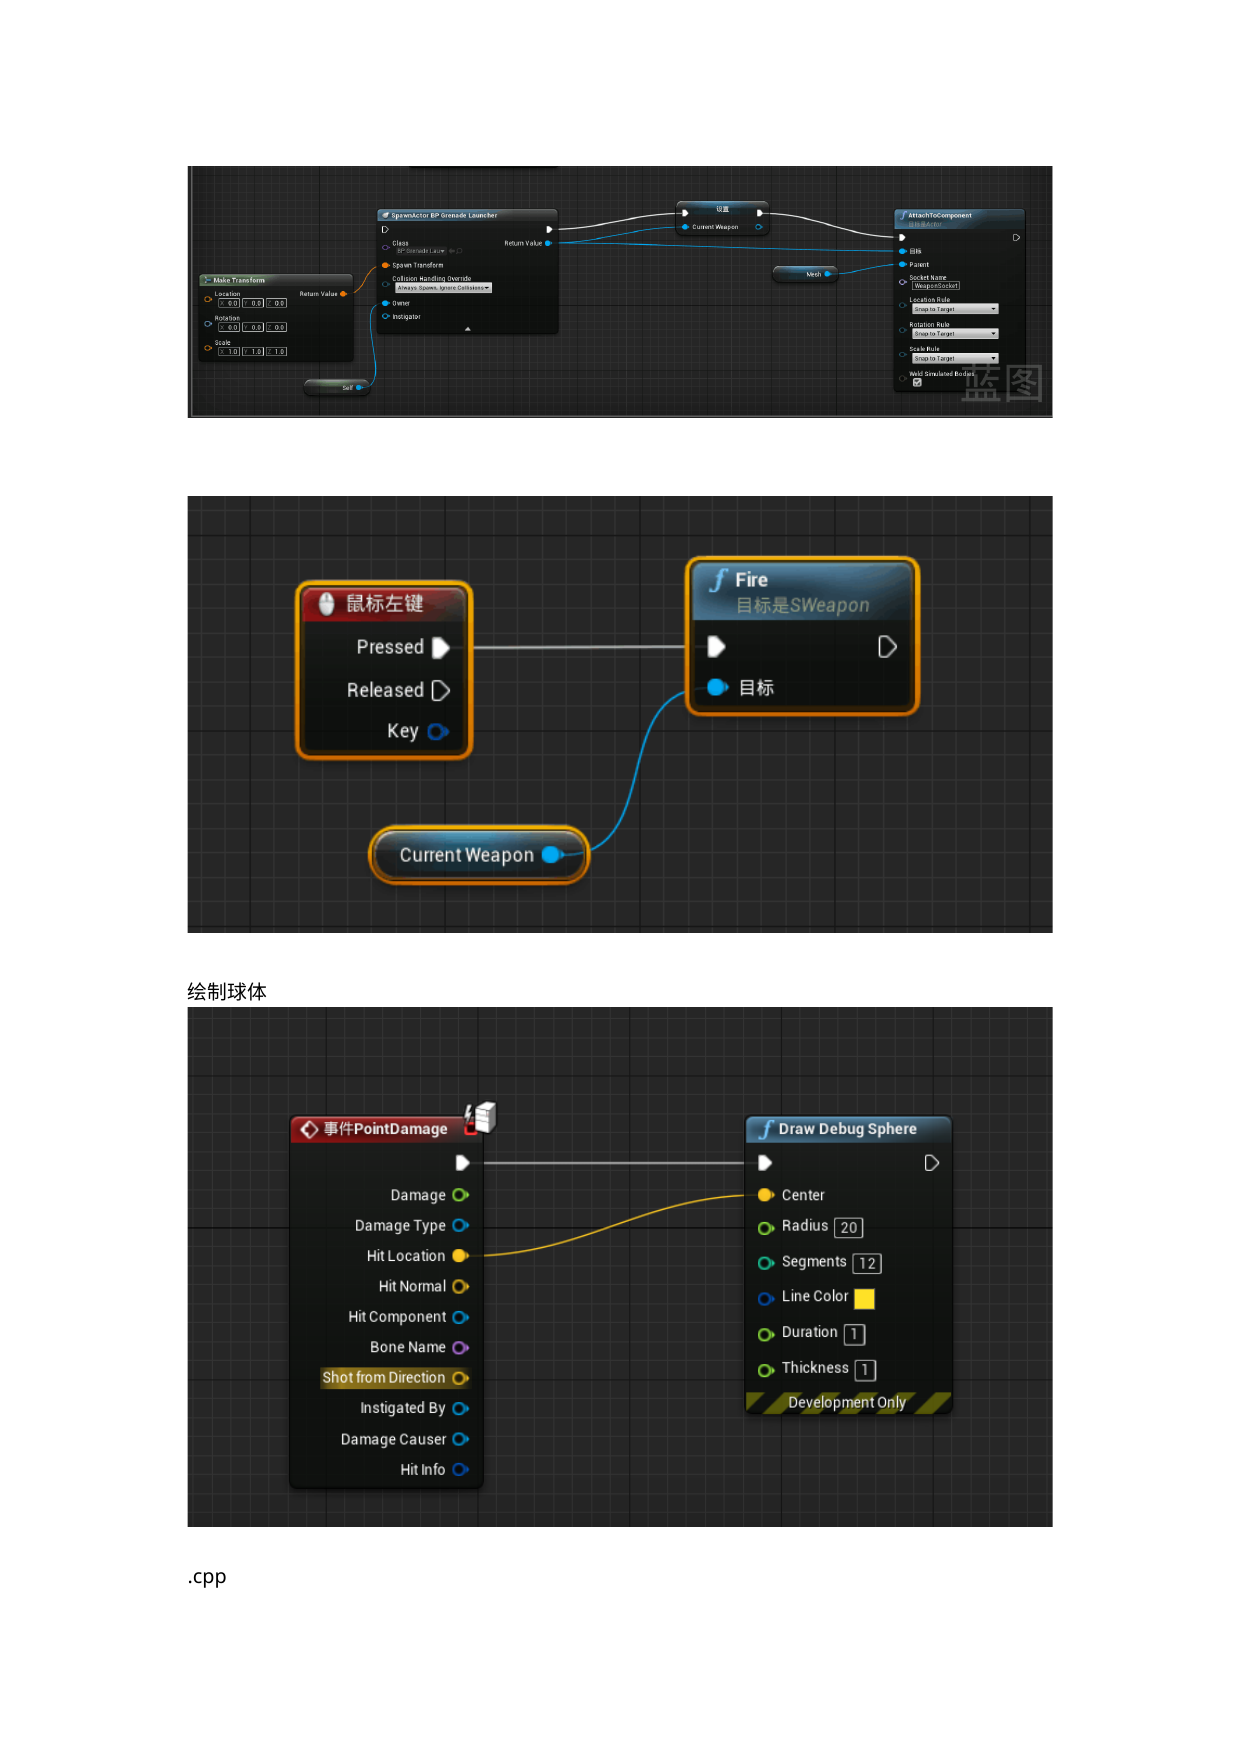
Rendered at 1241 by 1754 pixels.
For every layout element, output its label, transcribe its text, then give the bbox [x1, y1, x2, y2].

text 绘制球体 [187, 974, 1053, 1007]
picture [187, 1007, 1053, 1527]
picture [187, 166, 1053, 418]
text .cpp [187, 1559, 1053, 1592]
picture [187, 496, 1053, 933]
